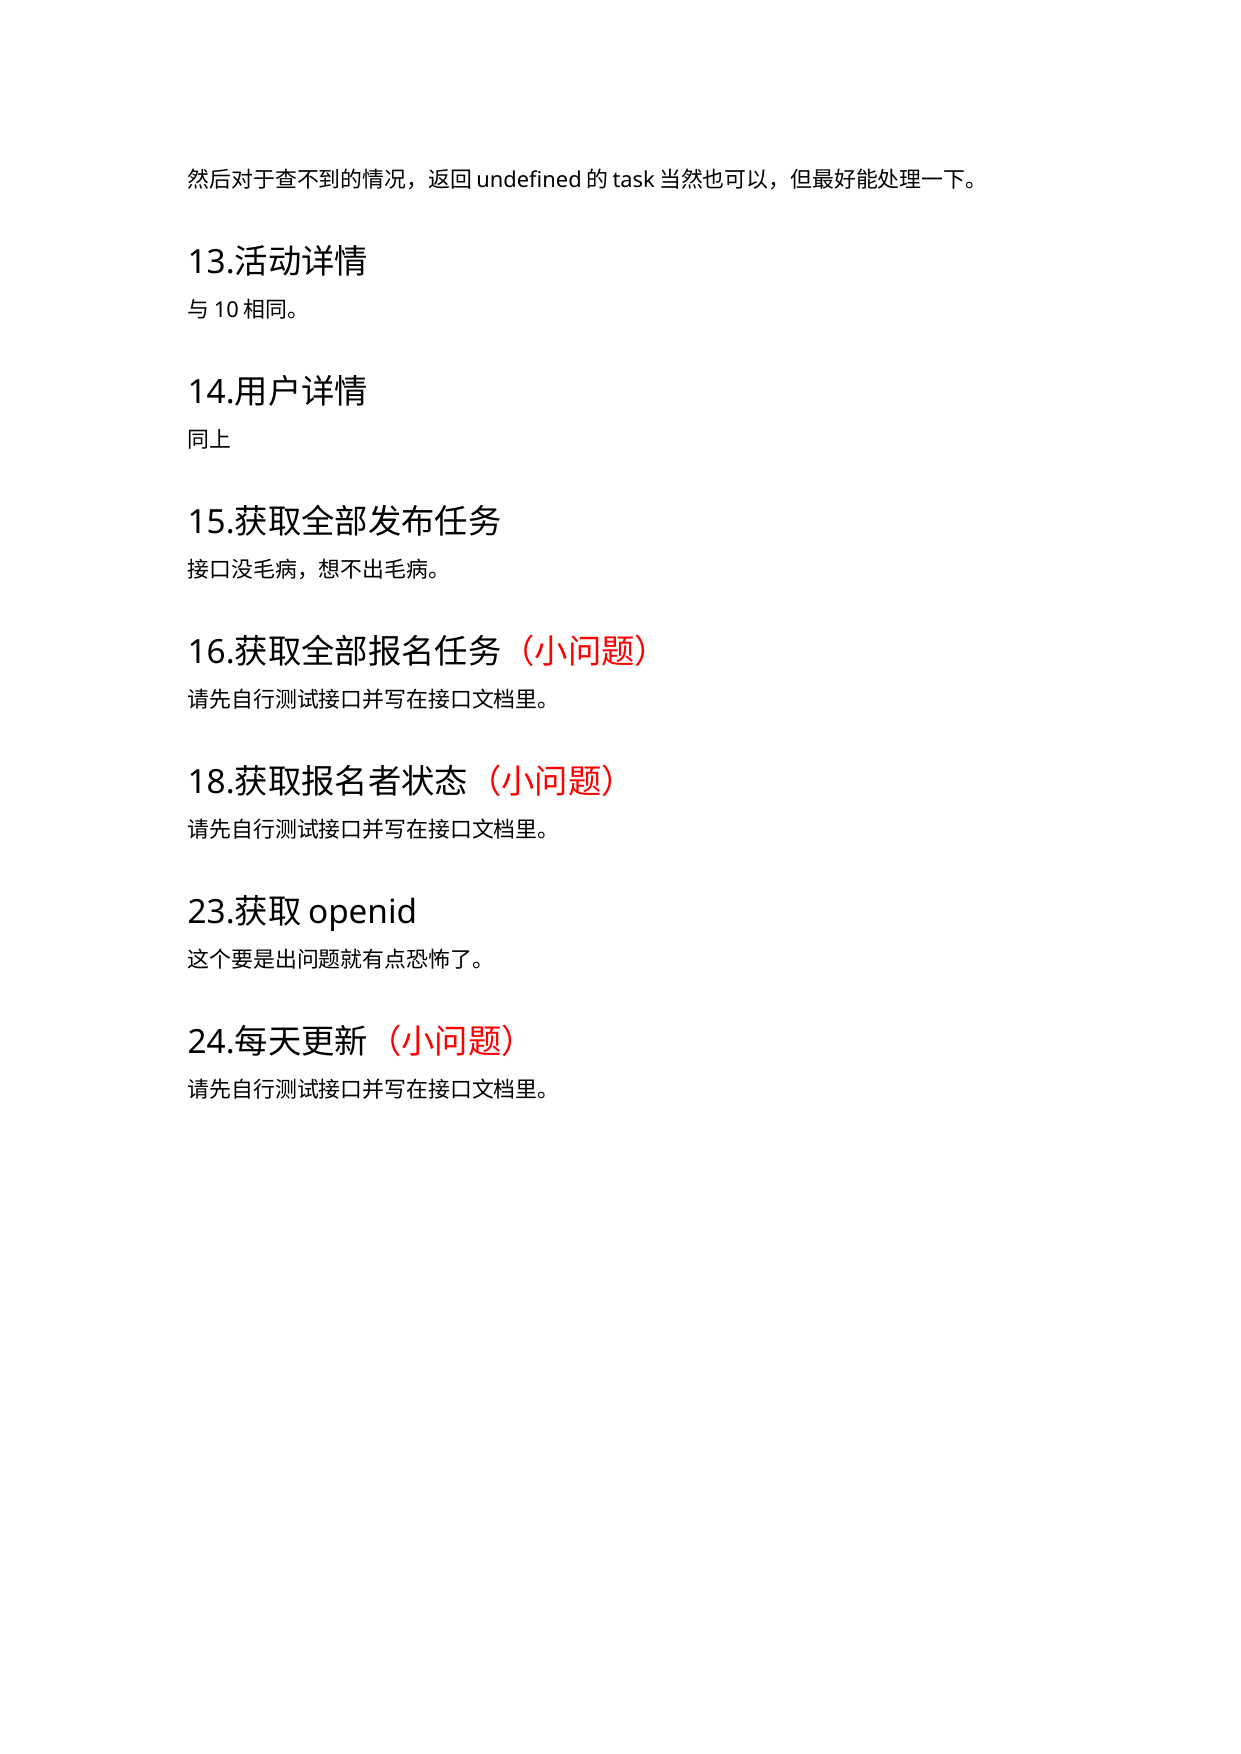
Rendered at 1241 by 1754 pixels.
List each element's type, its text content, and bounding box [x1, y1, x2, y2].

text 请先自行测试接口并写在接口文档里。 [187, 1072, 1053, 1104]
text 13.活动详情 [187, 227, 1053, 292]
text 这个要是出问题就有点恐怖了。 [187, 942, 1053, 974]
text 18.获取报名者状态（小问题） [187, 747, 1053, 812]
text 15.获取全部发布任务 [187, 487, 1053, 552]
text 16.获取全部报名任务（小问题） [187, 617, 1053, 682]
text 24.每天更新（小问题） [187, 1007, 1053, 1072]
text 23.获取openid [187, 877, 1053, 942]
text 请先自行测试接口并写在接口文档里。 [187, 812, 1053, 844]
text 同上 [187, 422, 1053, 454]
text 请先自行测试接口并写在接口文档里。 [187, 682, 1053, 714]
text 然后对于查不到的情况，返回undefined的task当然也可以，但最好能处理一下。 [187, 162, 1053, 194]
text 与10相同。 [187, 292, 1053, 324]
text 接口没毛病，想不出毛病。 [187, 552, 1053, 584]
text 14.用户详情 [187, 357, 1053, 422]
